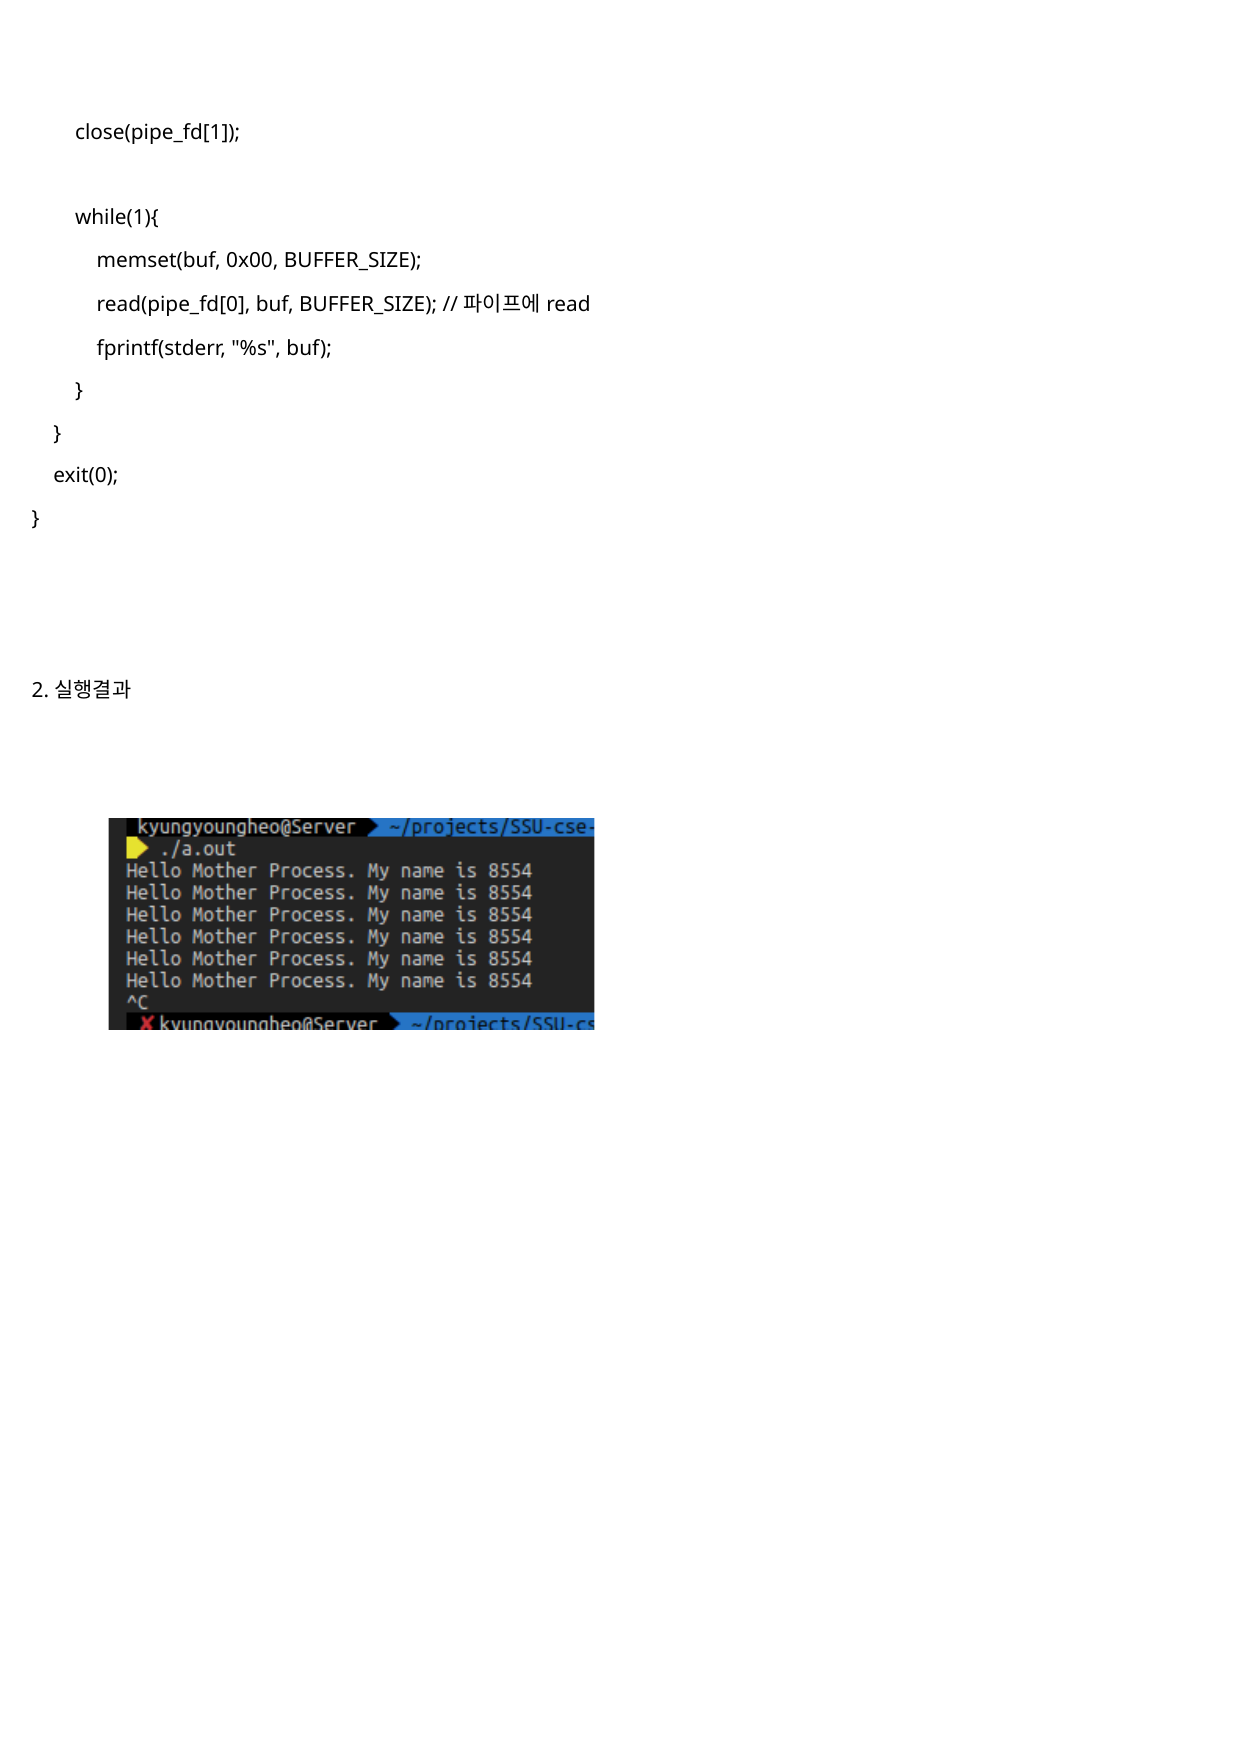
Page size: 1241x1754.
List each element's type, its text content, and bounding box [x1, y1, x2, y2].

text fprintf(stderr, "%s", buf); [31, 333, 1209, 361]
text close(pipe_fd[1]); [31, 117, 1209, 145]
picture [108, 818, 595, 1030]
text memset(buf, 0x00, BUFFER_SIZE); [31, 245, 1209, 273]
text 2. 실행결과 [31, 674, 1209, 704]
text while(1){ [31, 202, 1209, 231]
text exit(0); [31, 461, 1209, 489]
text } [31, 503, 1209, 532]
text } [31, 418, 1209, 446]
text read(pipe_fd[0], buf, BUFFER_SIZE); // 파이프에 read [31, 287, 1209, 318]
text } [31, 375, 1209, 404]
